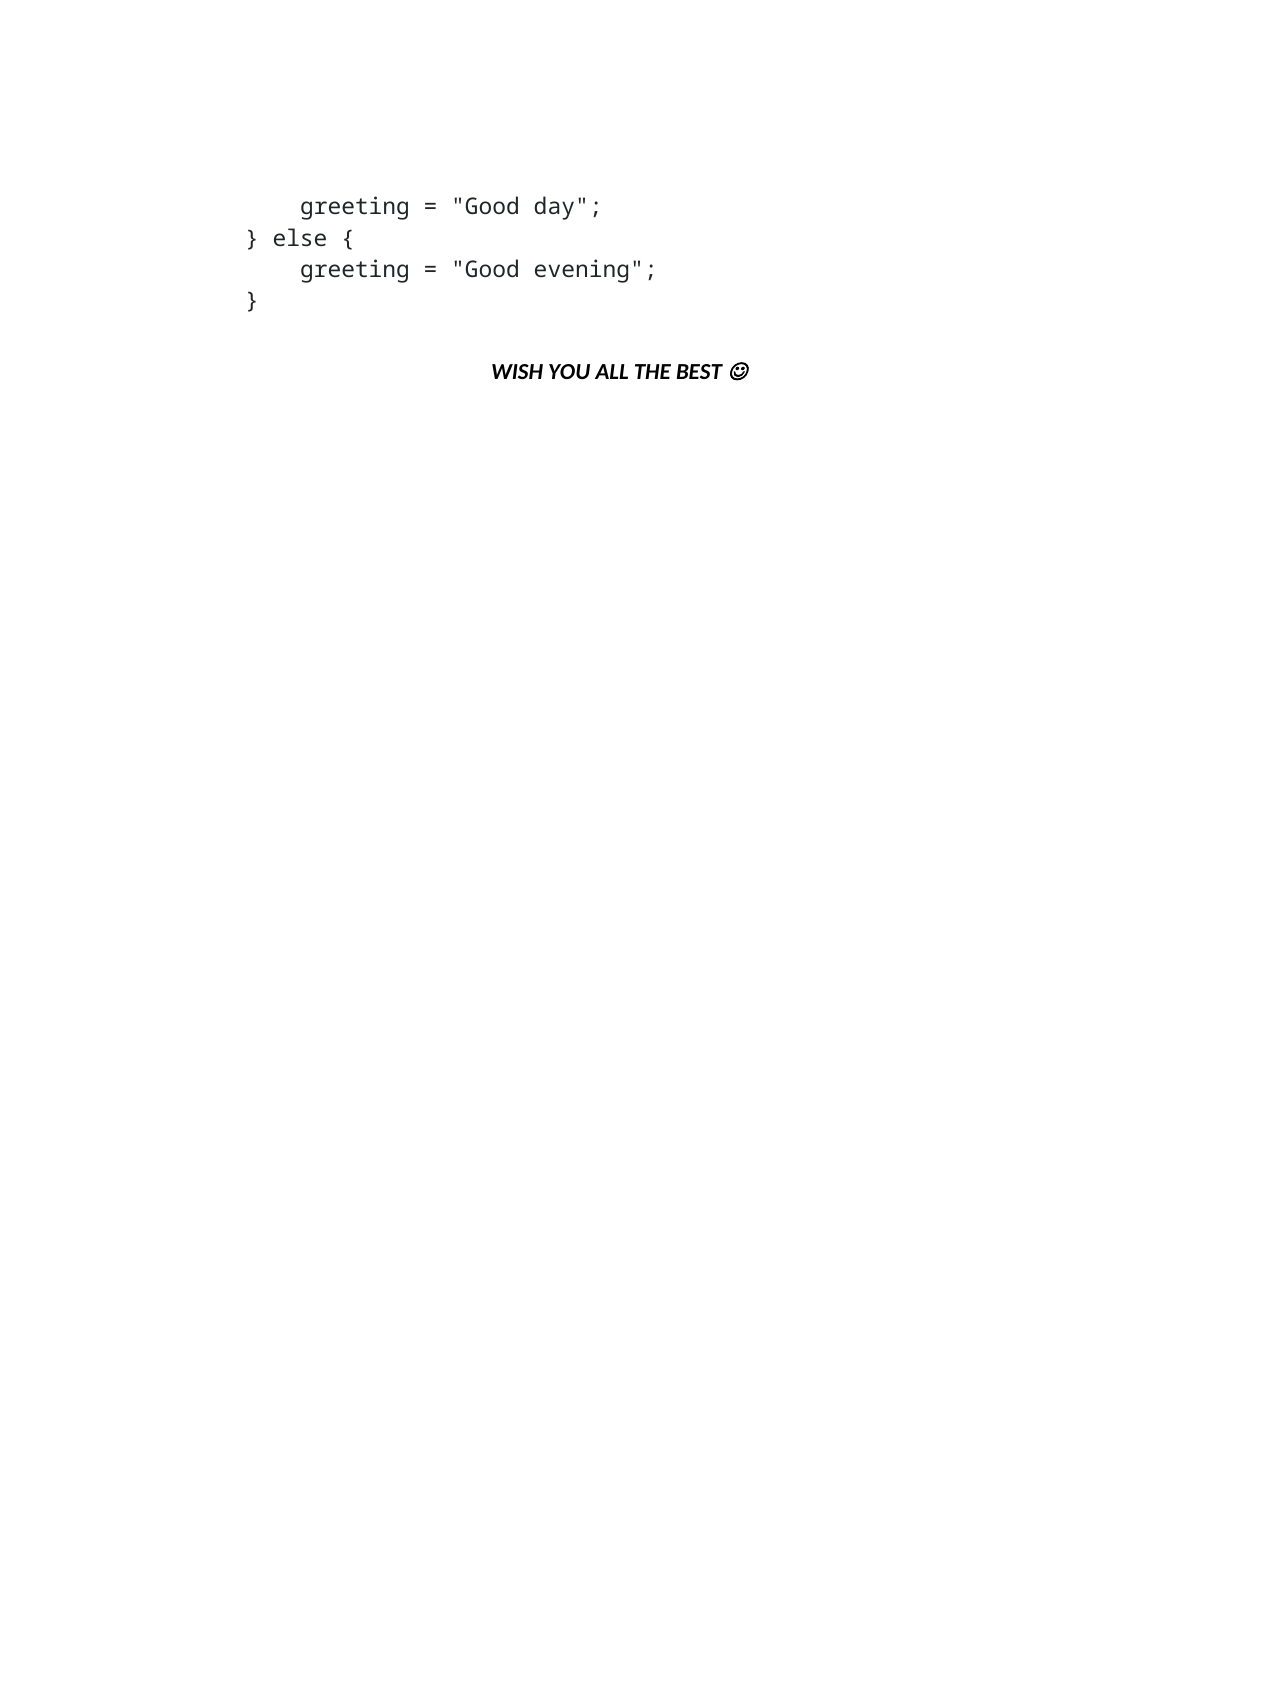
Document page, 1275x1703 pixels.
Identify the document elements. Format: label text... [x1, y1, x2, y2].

text } else { [245, 221, 1107, 253]
text greeting = "Good day"; [245, 190, 1107, 221]
text greeting = "Good evening"; [245, 253, 1107, 284]
text WISH YOU ALL THE BEST [132, 357, 1107, 385]
text } [245, 284, 1107, 315]
